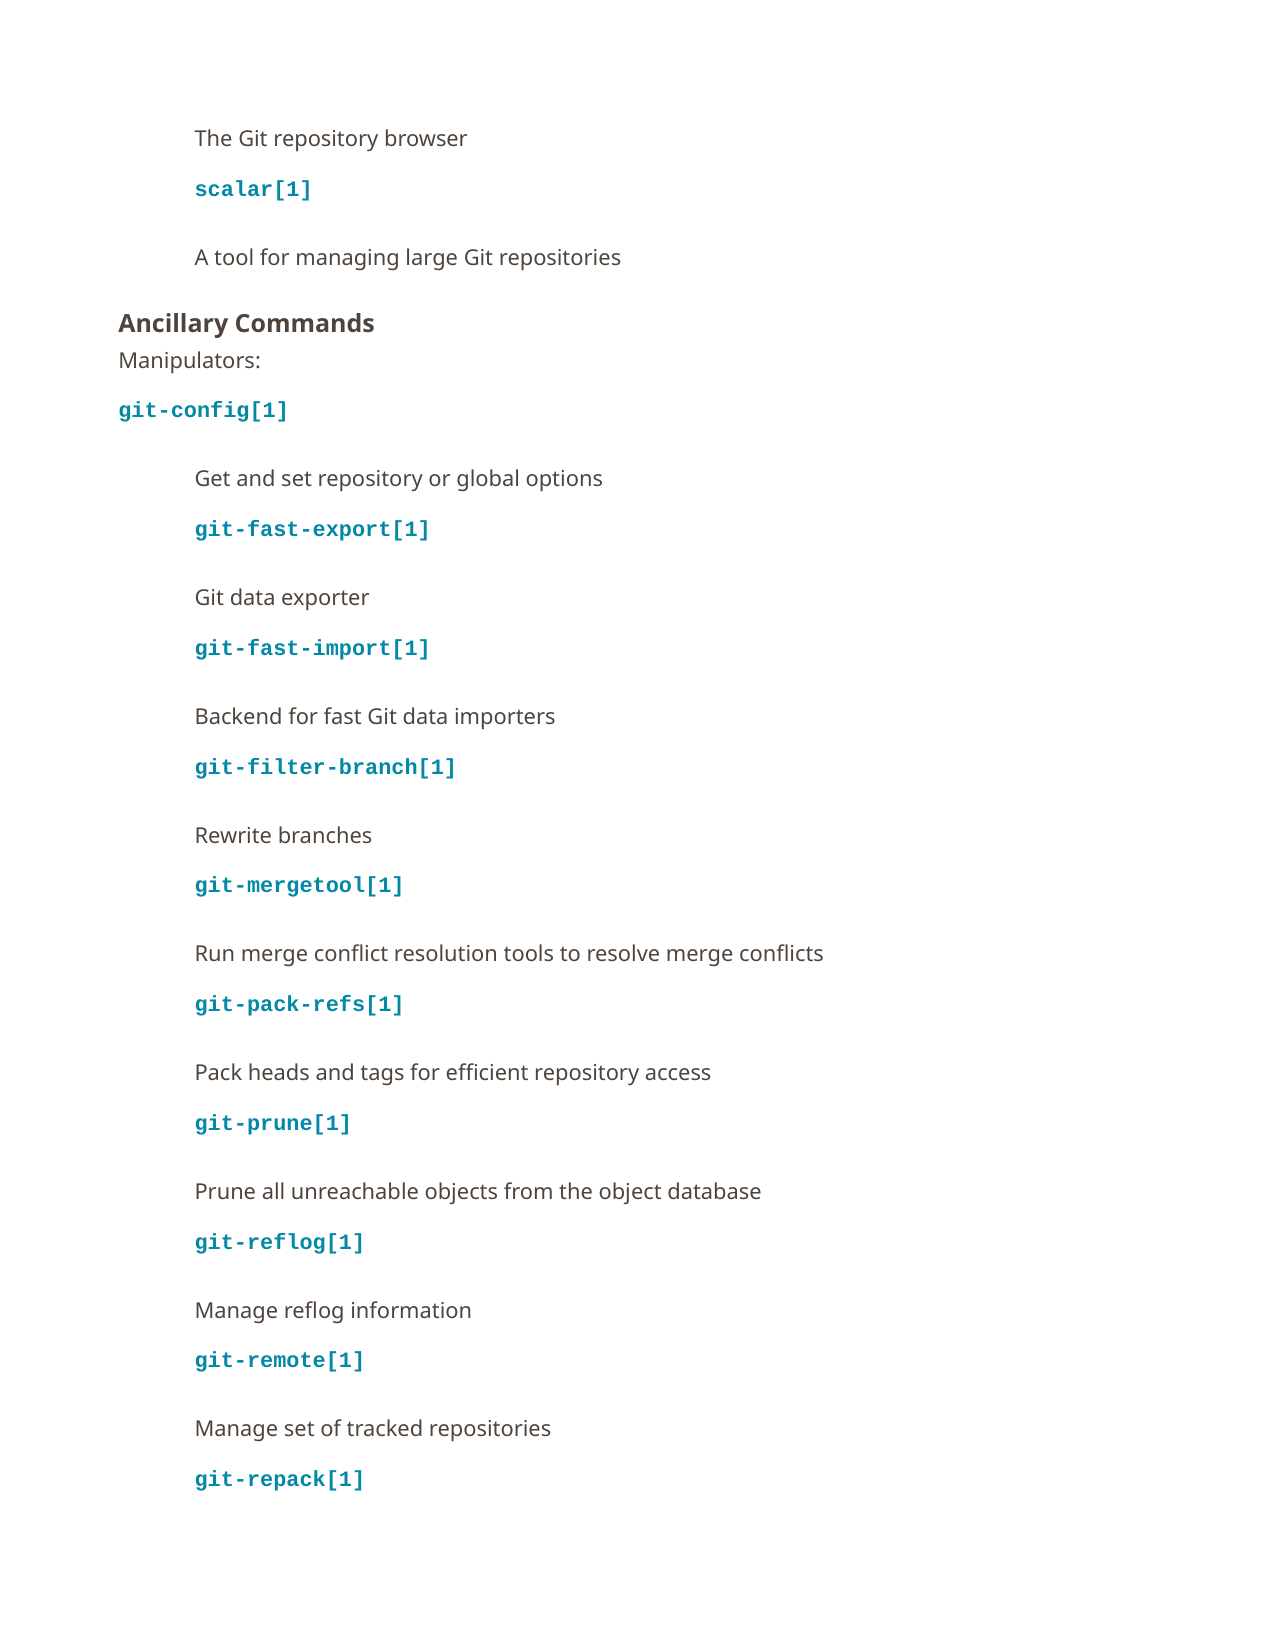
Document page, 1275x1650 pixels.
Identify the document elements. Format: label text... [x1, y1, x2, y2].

list git-remote[1] [194, 1342, 1157, 1374]
text Manipulators: [118, 340, 1157, 374]
list Manage set of tracked repositories [194, 1409, 1157, 1443]
list The Git repository browser [194, 118, 1157, 152]
list git-pack-refs[1] [194, 985, 1157, 1018]
list git-fast-import[1] [194, 629, 1157, 662]
subtitle Ancillary Commands [118, 288, 1157, 340]
list A tool for managing large Git repositories [194, 237, 1157, 271]
list git-filter-branch[1] [194, 748, 1157, 781]
list Rewrite branches [194, 815, 1157, 849]
list Git data exporter [194, 577, 1157, 612]
list git-prune[1] [194, 1104, 1157, 1137]
list Backend for fast Git data importers [194, 696, 1157, 731]
list Run merge conflict resolution tools to resolve merge conflicts [194, 934, 1157, 968]
list Get and set repository or global options [194, 459, 1157, 493]
list scalar[1] [194, 170, 1157, 202]
list git-mergetool[1] [194, 867, 1157, 899]
list Prune all unreachable objects from the object database [194, 1171, 1157, 1206]
list git-fast-export[1] [194, 510, 1157, 543]
list git-reflog[1] [194, 1223, 1157, 1256]
list git-repack[1] [194, 1460, 1157, 1493]
list Manage reflog information [194, 1290, 1157, 1324]
list Pack heads and tags for efficient repository access [194, 1052, 1157, 1087]
list git-config[1] [118, 392, 1157, 424]
